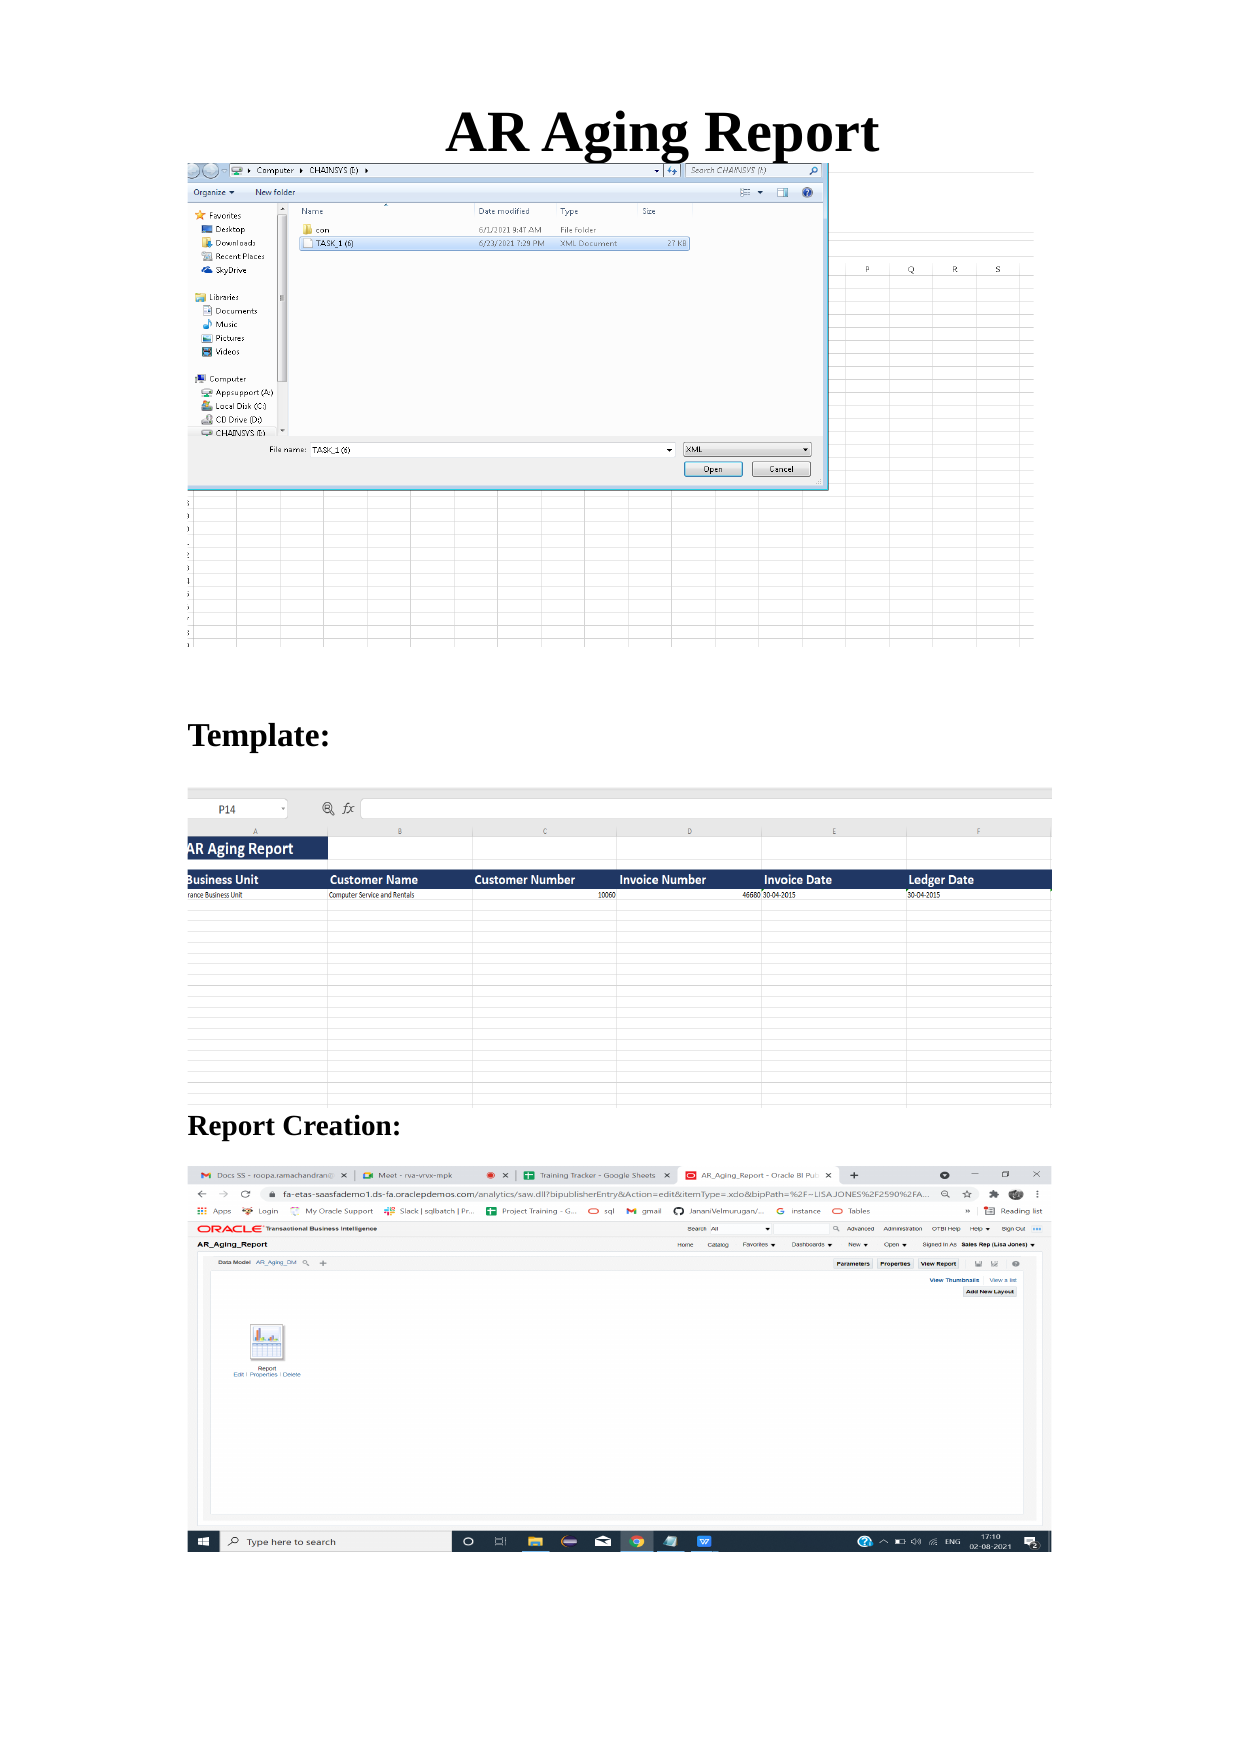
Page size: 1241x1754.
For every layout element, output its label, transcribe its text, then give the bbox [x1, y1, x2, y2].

picture [187, 163, 1034, 647]
text Template: [187, 715, 1053, 753]
picture [187, 1166, 1052, 1552]
picture [187, 787, 1052, 1108]
text Report Creation: [187, 1108, 1053, 1141]
